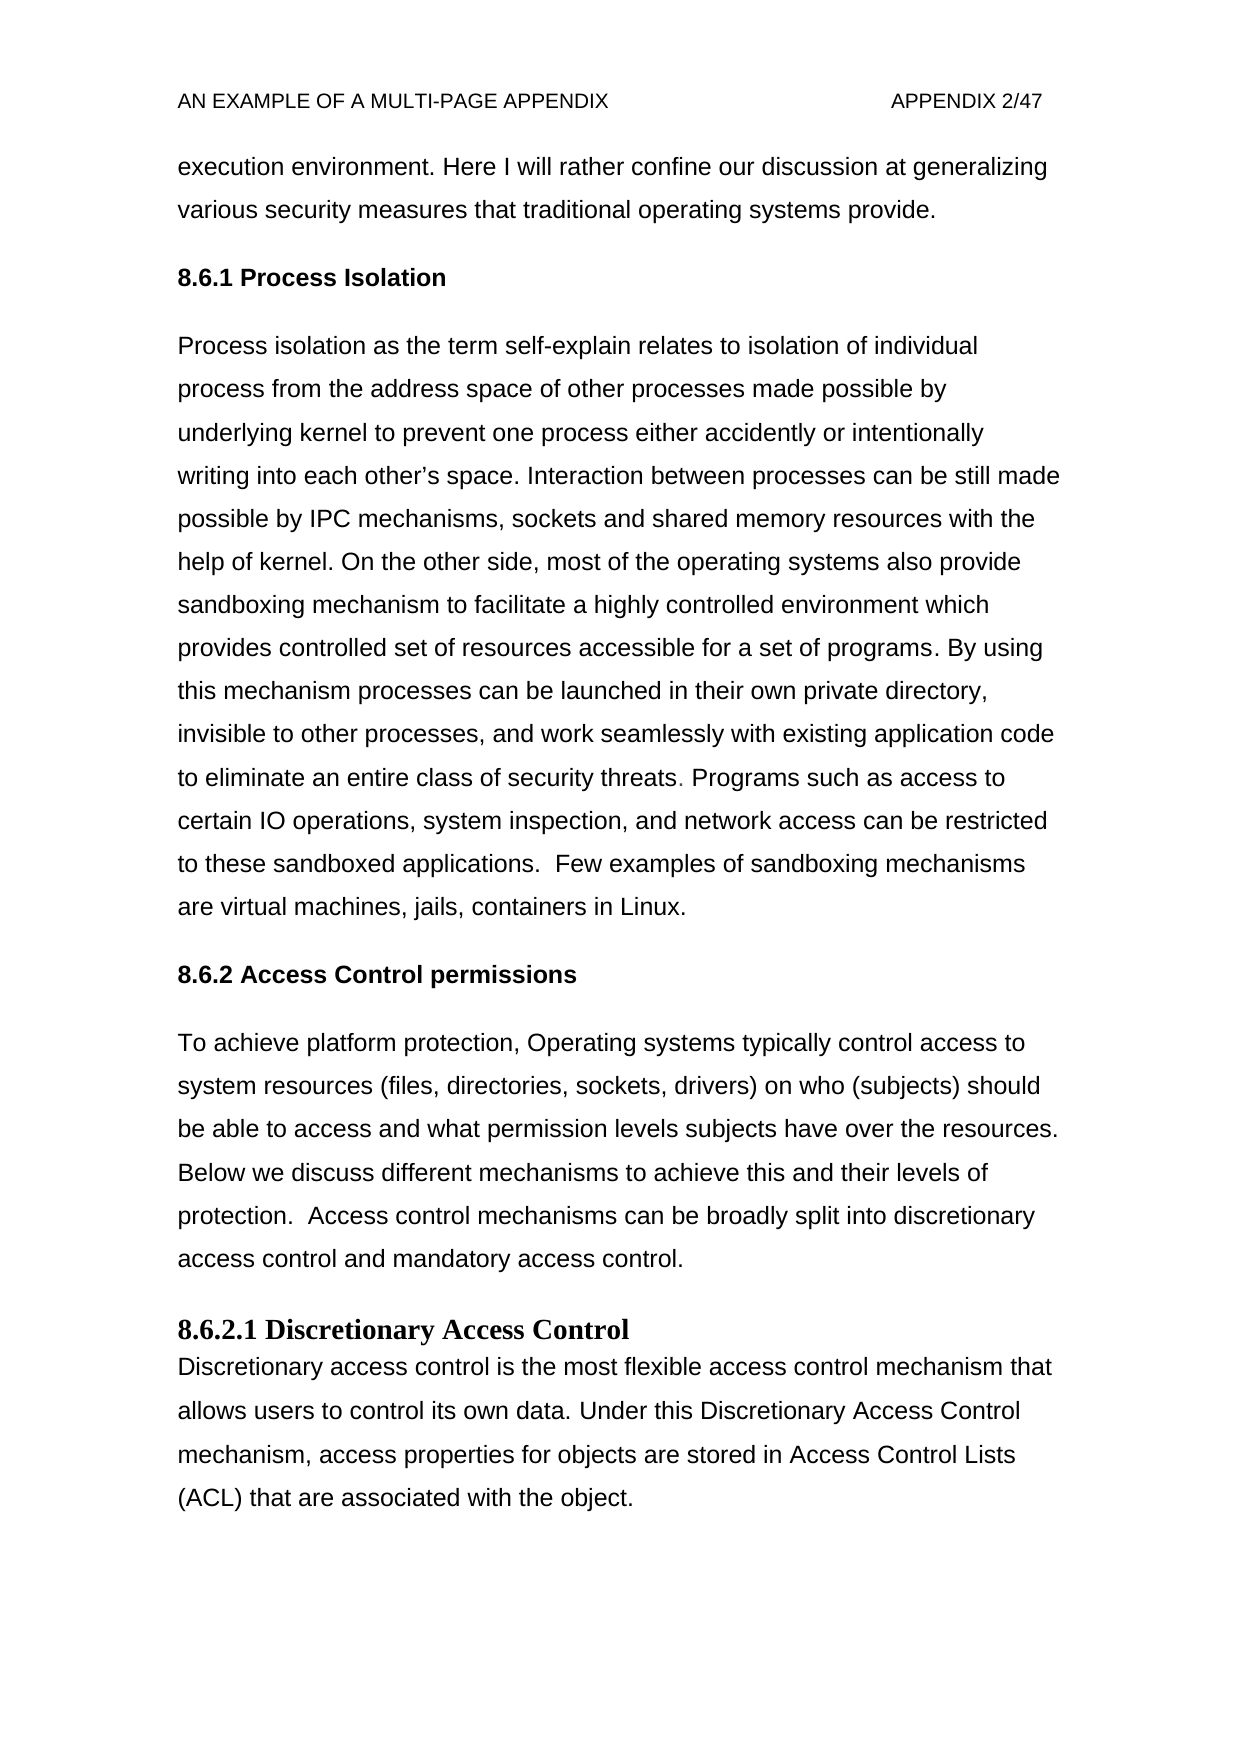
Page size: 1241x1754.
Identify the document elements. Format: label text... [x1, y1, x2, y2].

subtitle Process Isolation [177, 263, 1063, 292]
subtitle Discretionary Access Control [177, 1312, 1063, 1345]
text To achieve platform protection, Operating systems typically control access to system resources (files, directories, sockets, drivers) on who (subjects) should be able to access and what permission levels subjects have over the resources. Below we discuss different mechanisms to achieve this and their levels of protection. Access control mechanisms can be broadly split into discretionary access control and mandatory access control. [177, 1028, 1063, 1272]
subtitle Access Control permissions [177, 960, 1063, 989]
text Discretionary access control is the most flexible access control mechanism that allows users to control its own data. Under this Discretionary Access Control mechanism, access properties for objects are stored in Access Control Lists (ACL) that are associated with the object. [177, 1352, 1063, 1511]
text Process isolation as the term self-explain relates to isolation of individual process from the address space of other processes made possible by underlying kernel to prevent one process either accidently or intentionally writing into each other’s space. Interaction between processes can be still made possible by IPC mechanisms, sockets and shared memory resources with the help of kernel. On the other side, most of the operating systems also provide sandboxing mechanism to facilitate a highly controlled environment which provides controlled set of resources accessible for a set of programs. By using this mechanism processes can be launched in their own private directory, invisible to other processes, and work seamlessly with existing application code to eliminate an entire class of security threats. Programs such as access to certain IO operations, system inspection, and network access can be restricted to these sandboxed applications. Few examples of sandboxing mechanisms are virtual machines, jails, containers in Linux. [177, 331, 1063, 921]
